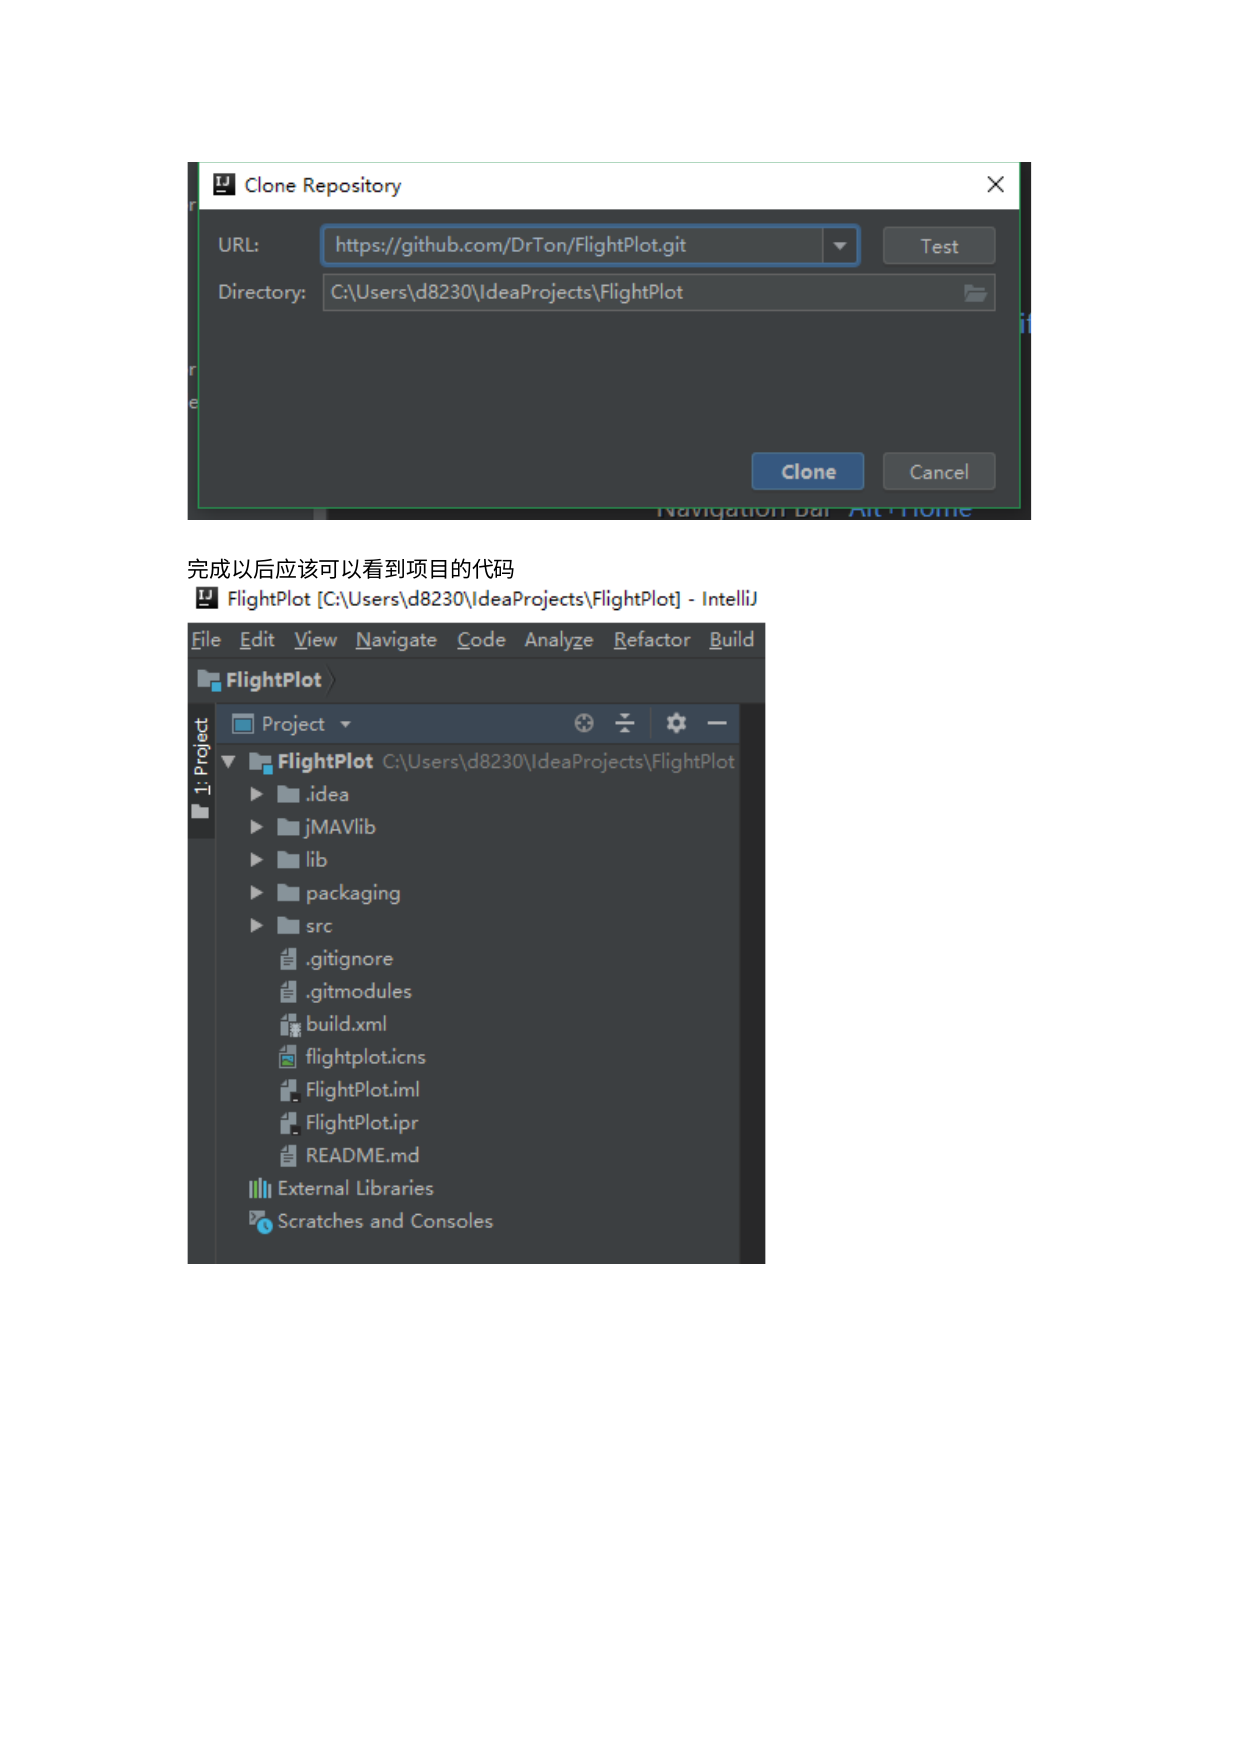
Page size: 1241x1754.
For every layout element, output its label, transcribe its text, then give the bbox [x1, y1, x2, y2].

picture [187, 584, 766, 1264]
picture [187, 162, 1032, 520]
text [187, 162, 1053, 552]
text 完成以后应该可以看到项目的代码 [187, 552, 1053, 584]
